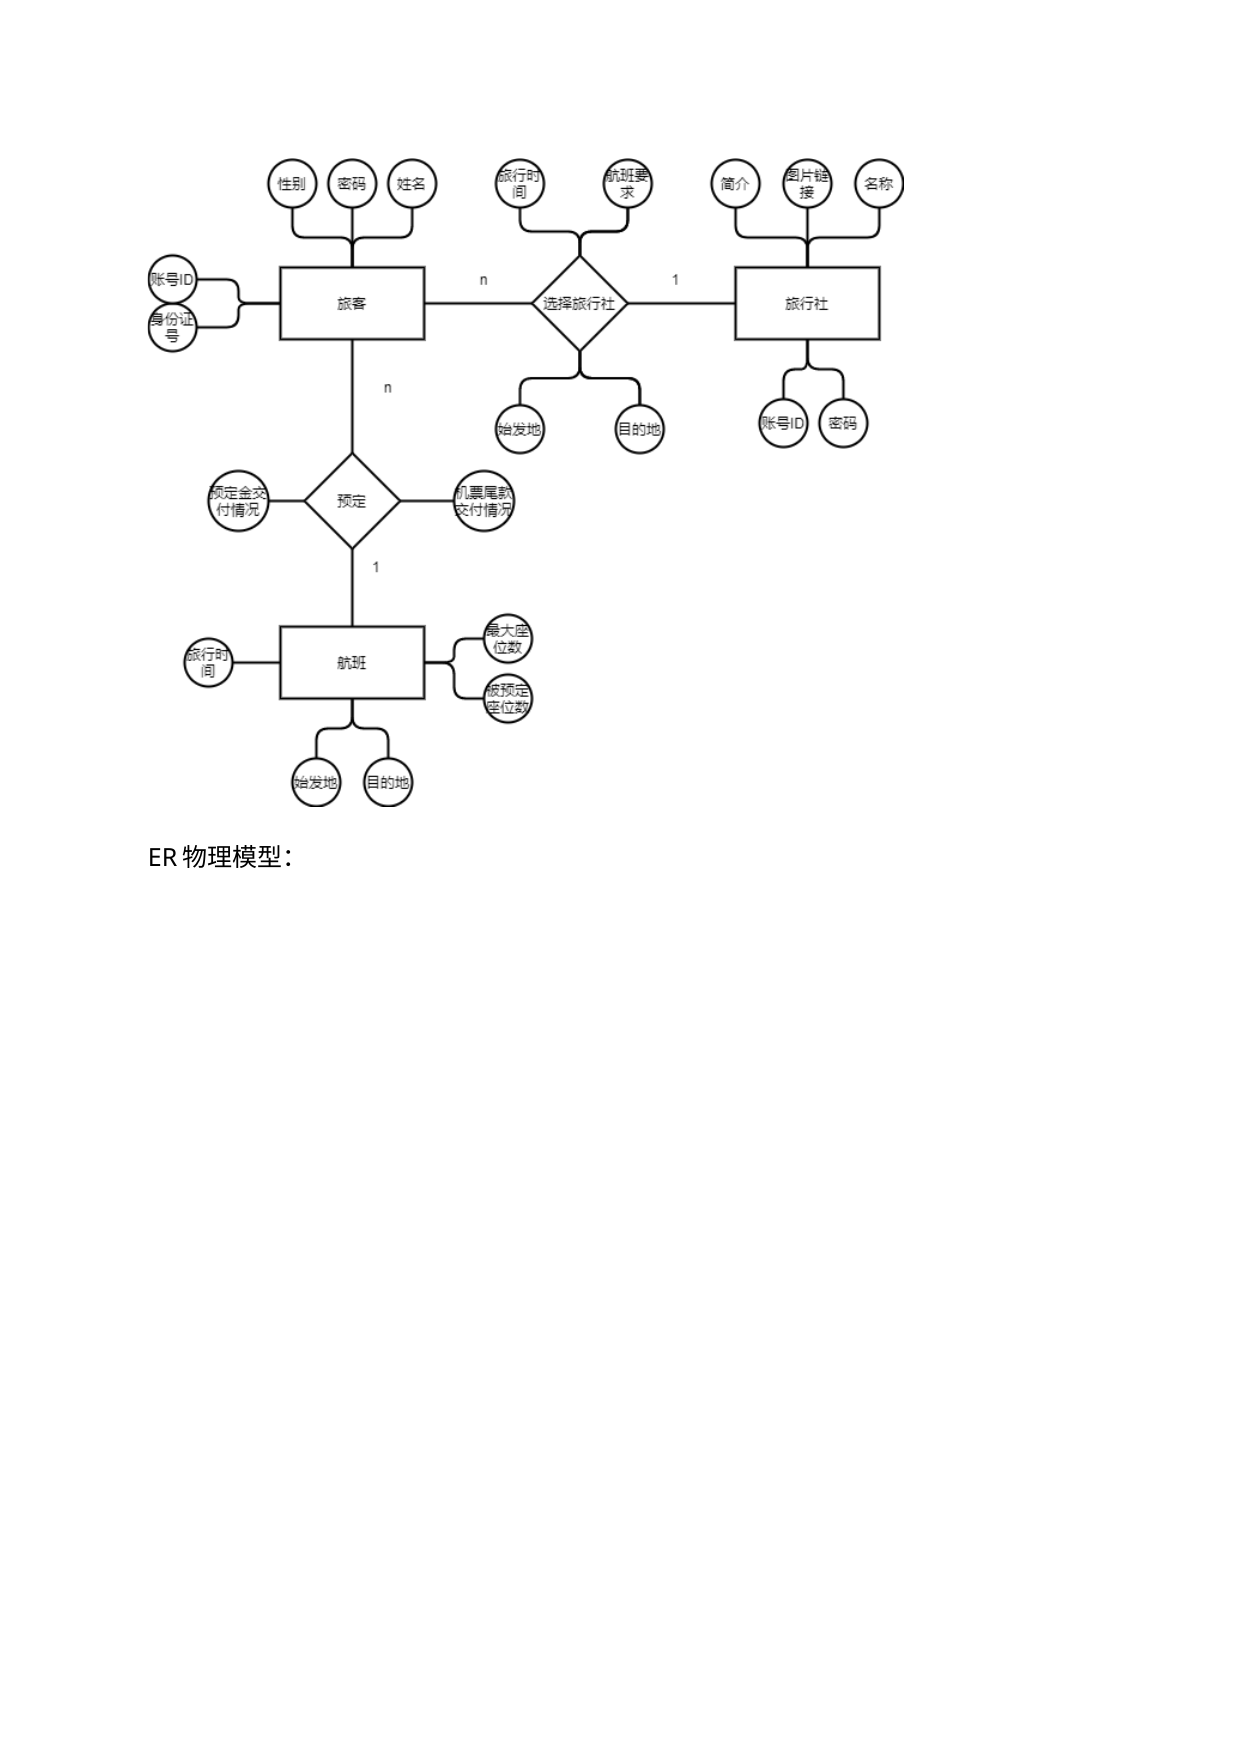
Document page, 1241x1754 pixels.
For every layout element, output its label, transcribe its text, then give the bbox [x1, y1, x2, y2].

picture [147, 158, 904, 807]
text ER物理模型： [148, 823, 1122, 888]
